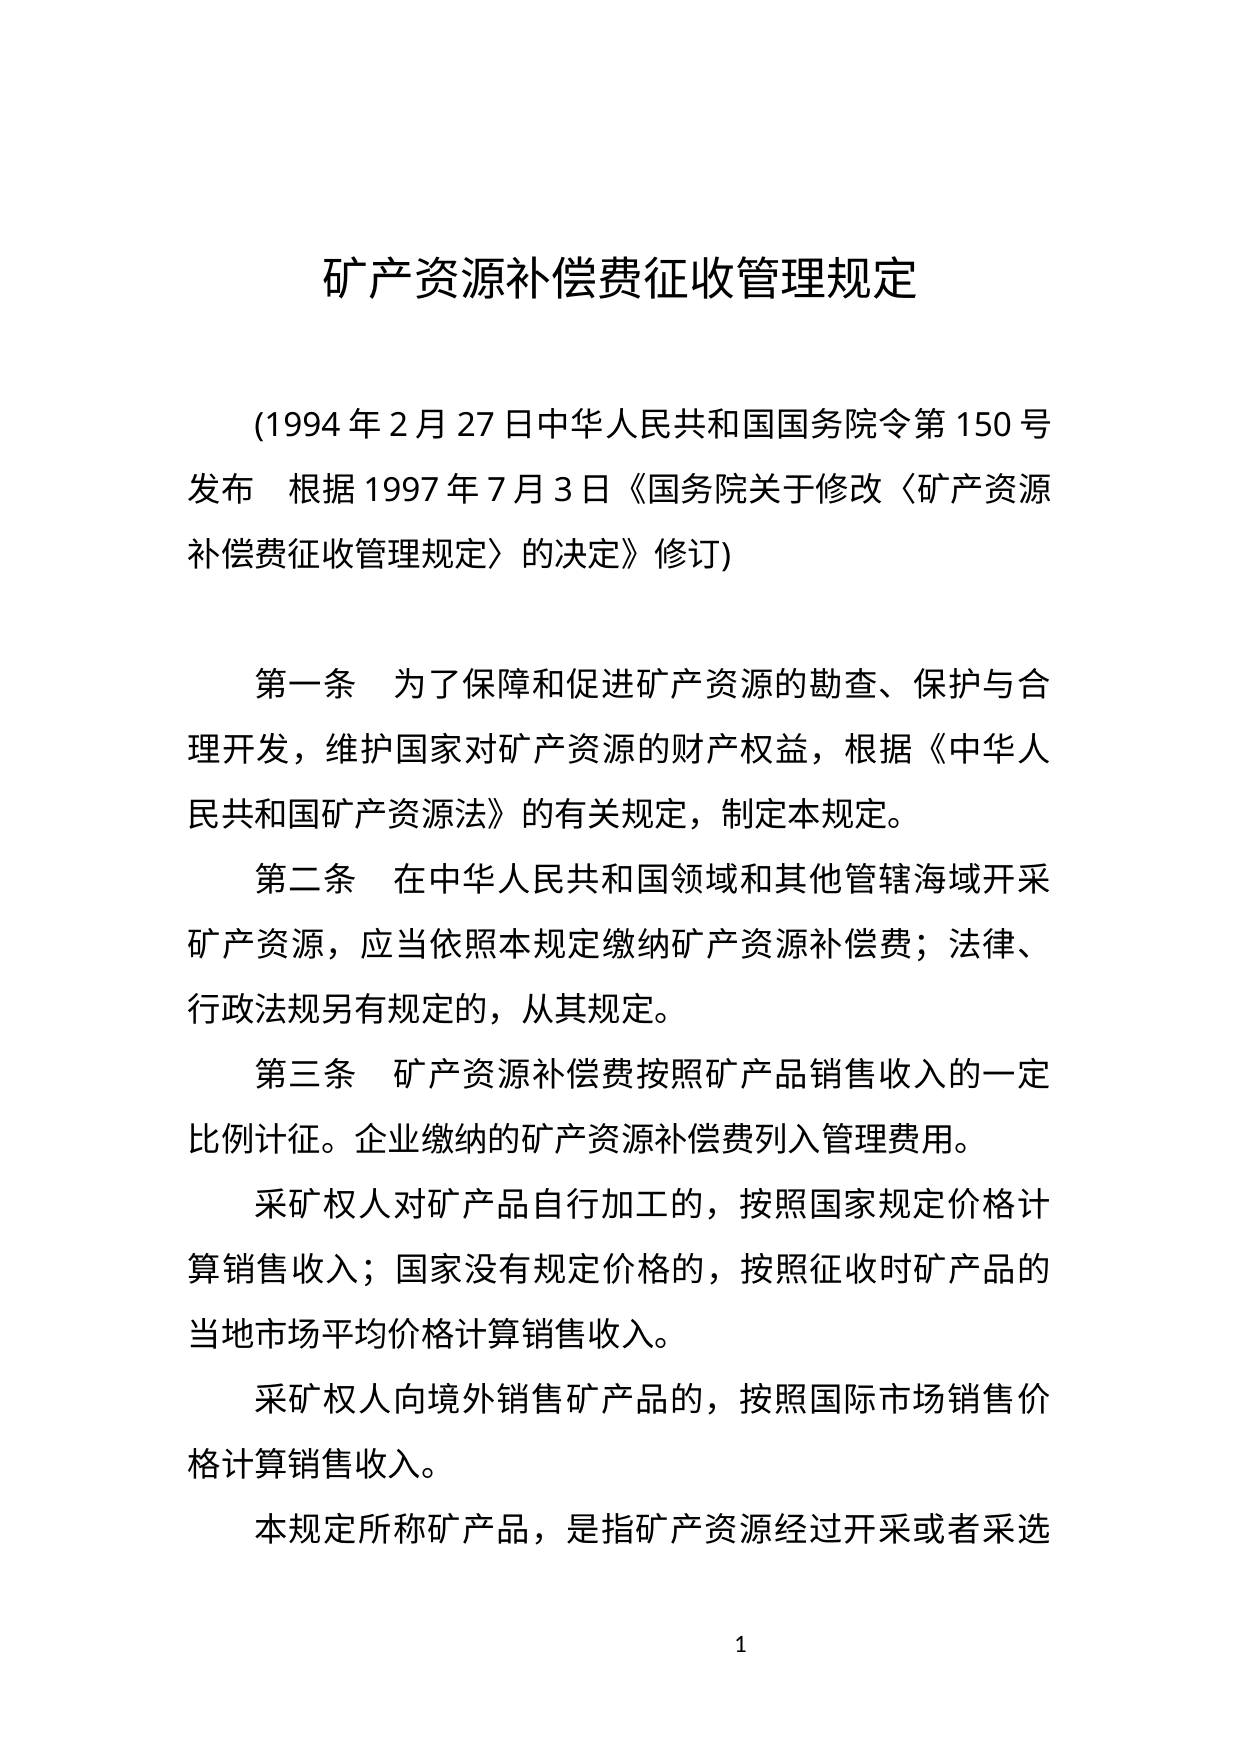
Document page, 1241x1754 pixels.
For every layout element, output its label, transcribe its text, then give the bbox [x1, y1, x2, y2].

text 采矿权人向境外销售矿产品的，按照国际市场销售价格计算销售收入。 [187, 1364, 1053, 1494]
text 采矿权人对矿产品自行加工的，按照国家规定价格计算销售收入；国家没有规定价格的，按照征收时矿产品的当地市场平均价格计算销售收入。 [187, 1169, 1053, 1364]
text 第三条 矿产资源补偿费按照矿产品销售收入的一定比例计征。企业缴纳的矿产资源补偿费列入管理费用。 [187, 1039, 1053, 1169]
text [187, 1494, 1053, 1559]
text (1994年2月27日中华人民共和国国务院令第150号发布 根据1997年7月3日《国务院关于修改〈矿产资源补偿费征收管理规定〉的决定》修订) [187, 389, 1053, 584]
text 第一条 为了保障和促进矿产资源的勘查、保护与合理开发，维护国家对矿产资源的财产权益，根据《中华人民共和国矿产资源法》的有关规定，制定本规定。 [187, 649, 1053, 844]
text 矿产资源补偿费征收管理规定 [187, 227, 1053, 324]
text 第二条 在中华人民共和国领域和其他管辖海域开采矿产资源，应当依照本规定缴纳矿产资源补偿费；法律、行政法规另有规定的，从其规定。 [187, 844, 1053, 1039]
